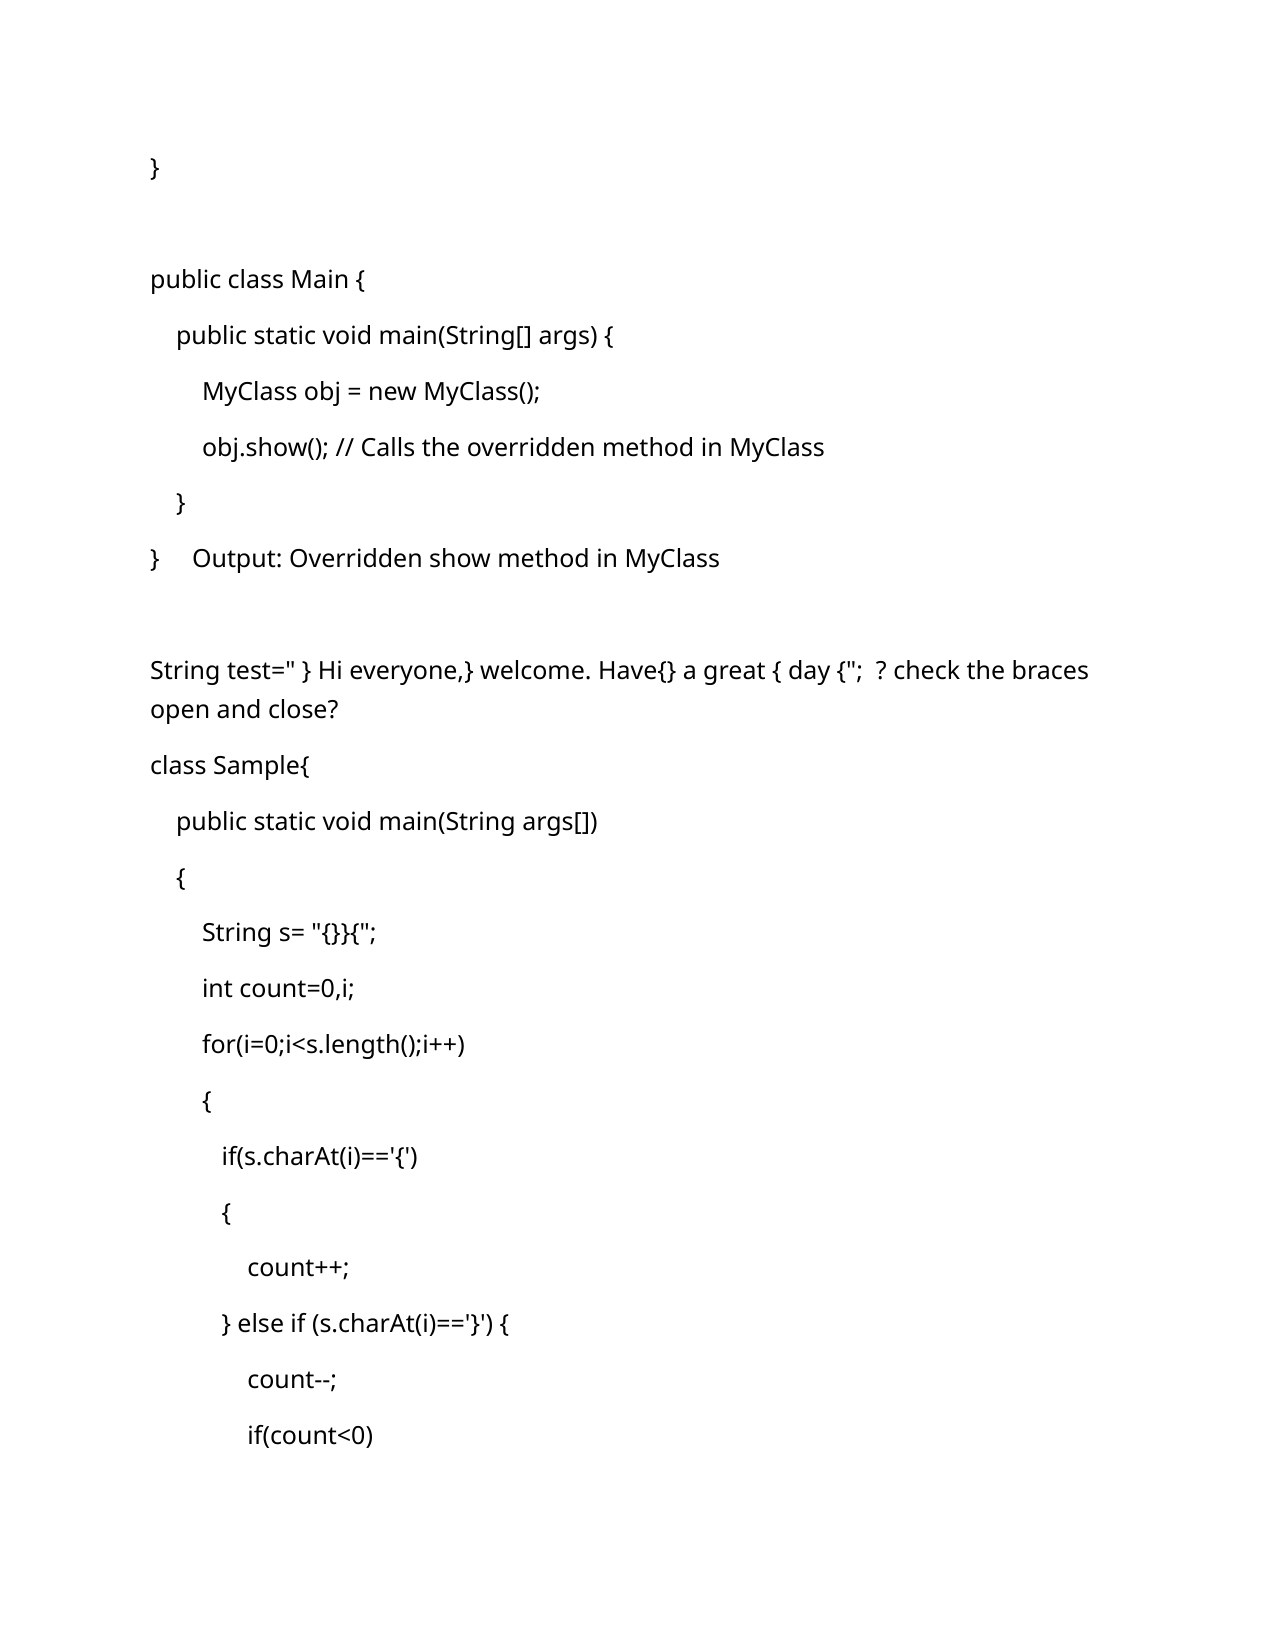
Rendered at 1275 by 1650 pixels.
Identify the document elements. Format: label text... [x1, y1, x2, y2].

text } Output: Overridden show method in MyClass [150, 541, 1125, 575]
text for(i=0;i<s.length();i++) [150, 1027, 1125, 1061]
text count--; [150, 1362, 1125, 1396]
text } [150, 485, 1125, 519]
text MyClass obj = new MyClass(); [150, 373, 1125, 407]
text public static void main(String[] args) { [150, 317, 1125, 352]
text obj.show(); // Calls the overridden method in MyClass [150, 429, 1125, 463]
text count++; [150, 1250, 1125, 1284]
text int count=0,i; [150, 971, 1125, 1005]
text if(s.charAt(i)=='{') [150, 1138, 1125, 1172]
text { [150, 1082, 1125, 1117]
text public class Main { [150, 262, 1125, 296]
text } [150, 150, 1125, 184]
text if(count<0) [150, 1417, 1125, 1452]
text { [150, 859, 1125, 893]
text } else if (s.charAt(i)=='}') { [150, 1306, 1125, 1340]
text { [150, 1194, 1125, 1228]
text public static void main(String args[]) [150, 803, 1125, 837]
text String test=" } Hi everyone,} welcome. Have{} a great { day {"; ? check the braces open and close? [150, 652, 1125, 726]
text String s= "{}}{"; [150, 915, 1125, 949]
text class Sample{ [150, 747, 1125, 782]
